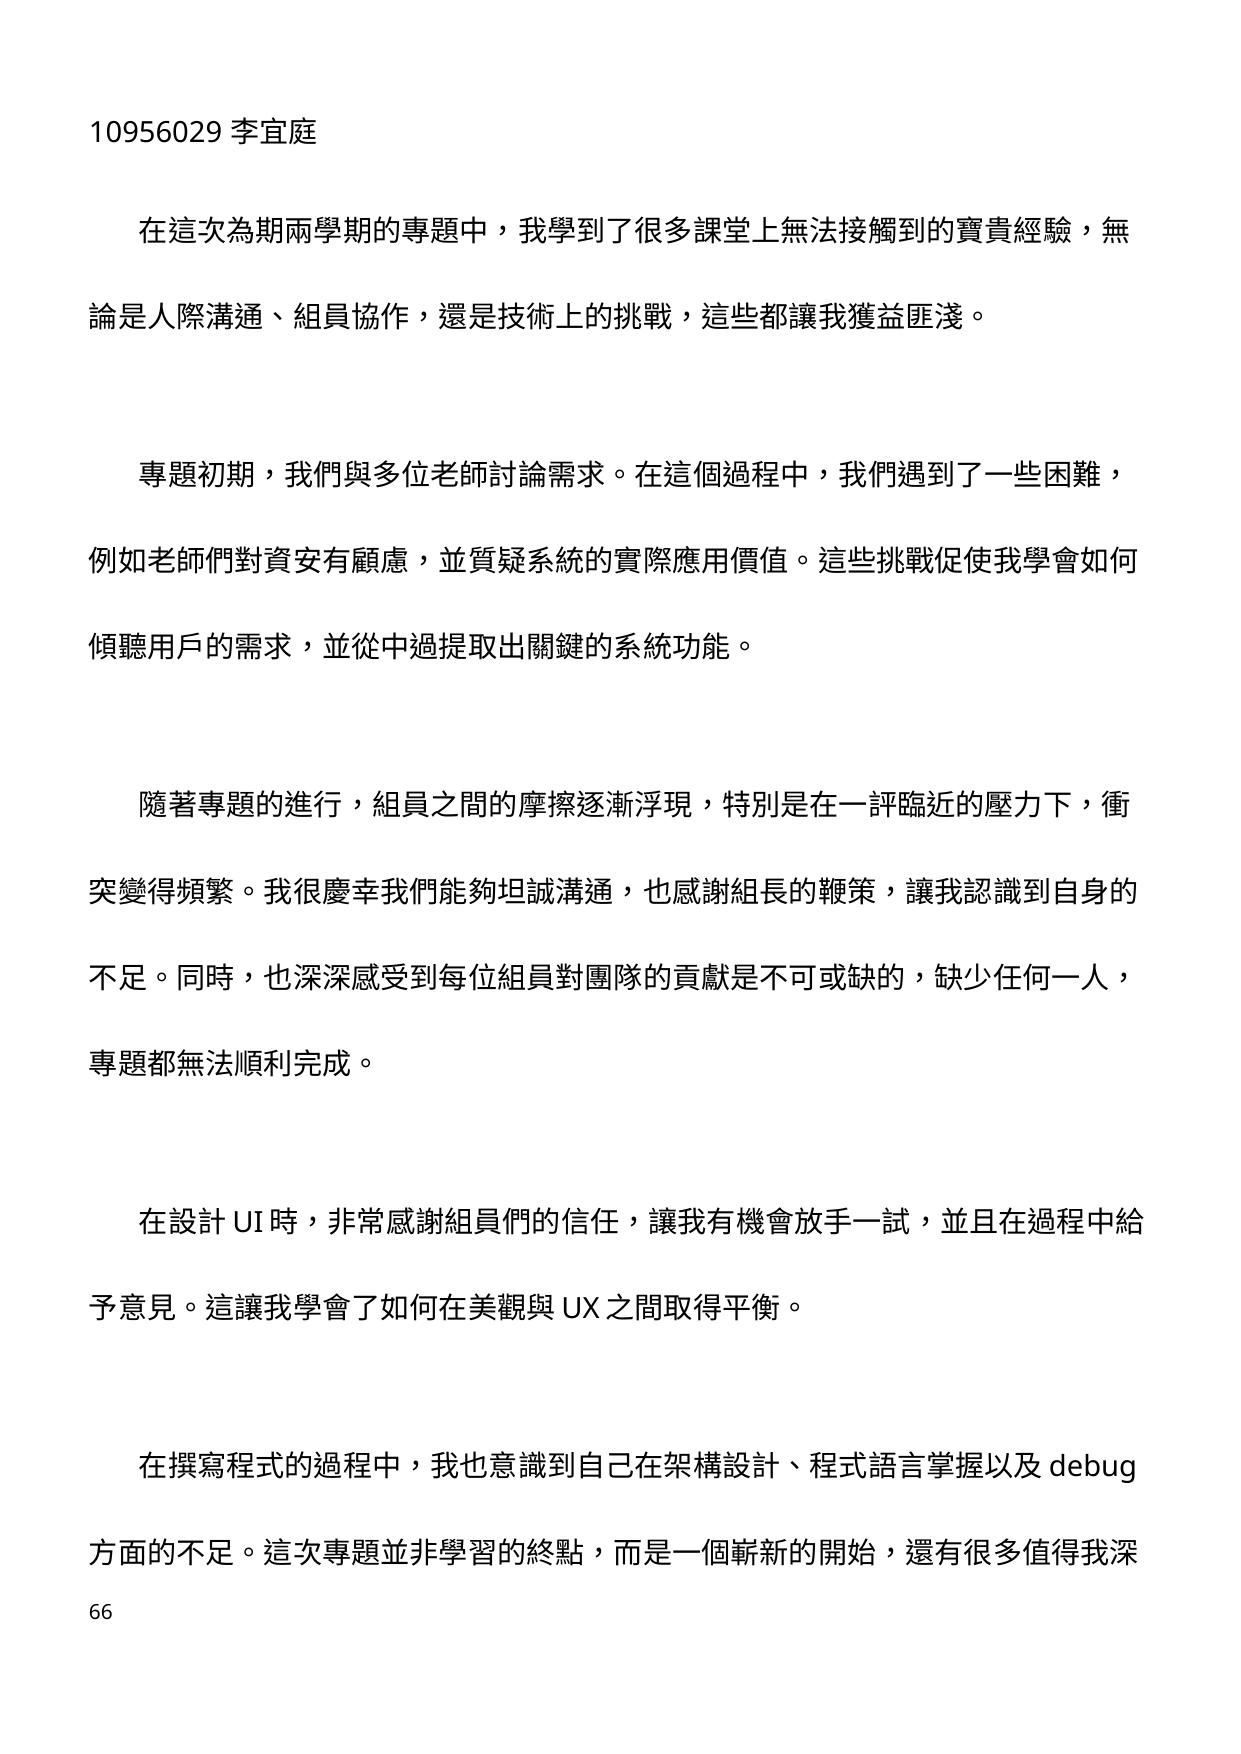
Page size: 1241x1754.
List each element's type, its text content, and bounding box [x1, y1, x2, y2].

text 專題初期，我們與多位老師討論需求。在這個過程中，我們遇到了一些困難，例如老師們對資安有顧慮，並質疑系統的實際應用價值。這些挑戰促使我學會如何傾聽用戶的需求，並從中過提取出關鍵的系統功能。 [89, 435, 1152, 683]
text 隨著專題的進行，組員之間的摩擦逐漸浮現，特別是在一評臨近的壓力下，衝突變得頻繁。我很慶幸我們能夠坦誠溝通，也感謝組長的鞭策，讓我認識到自身的不足。同時，也深深感受到每位組員對團隊的貢獻是不可或缺的，缺少任何一人，專題都無法順利完成。 [89, 766, 1152, 1099]
text 10956029 李宜庭 [89, 93, 1152, 168]
text 在設計UI時，非常感謝組員們的信任，讓我有機會放手一試，並且在過程中給予意見。這讓我學會了如何在美觀與UX之間取得平衡。 [89, 1182, 1152, 1344]
text 在這次為期兩學期的專題中，我學到了很多課堂上無法接觸到的寶貴經驗，無論是人際溝通、組員協作，還是技術上的挑戰，這些都讓我獲益匪淺。 [89, 191, 1152, 352]
text 在撰寫程式的過程中，我也意識到自己在架構設計、程式語言掌握以及debug方面的不足。這次專題並非學習的終點，而是一個嶄新的開始，還有很多值得我深入學習的知識等著我去學習。 [89, 1427, 1152, 1588]
